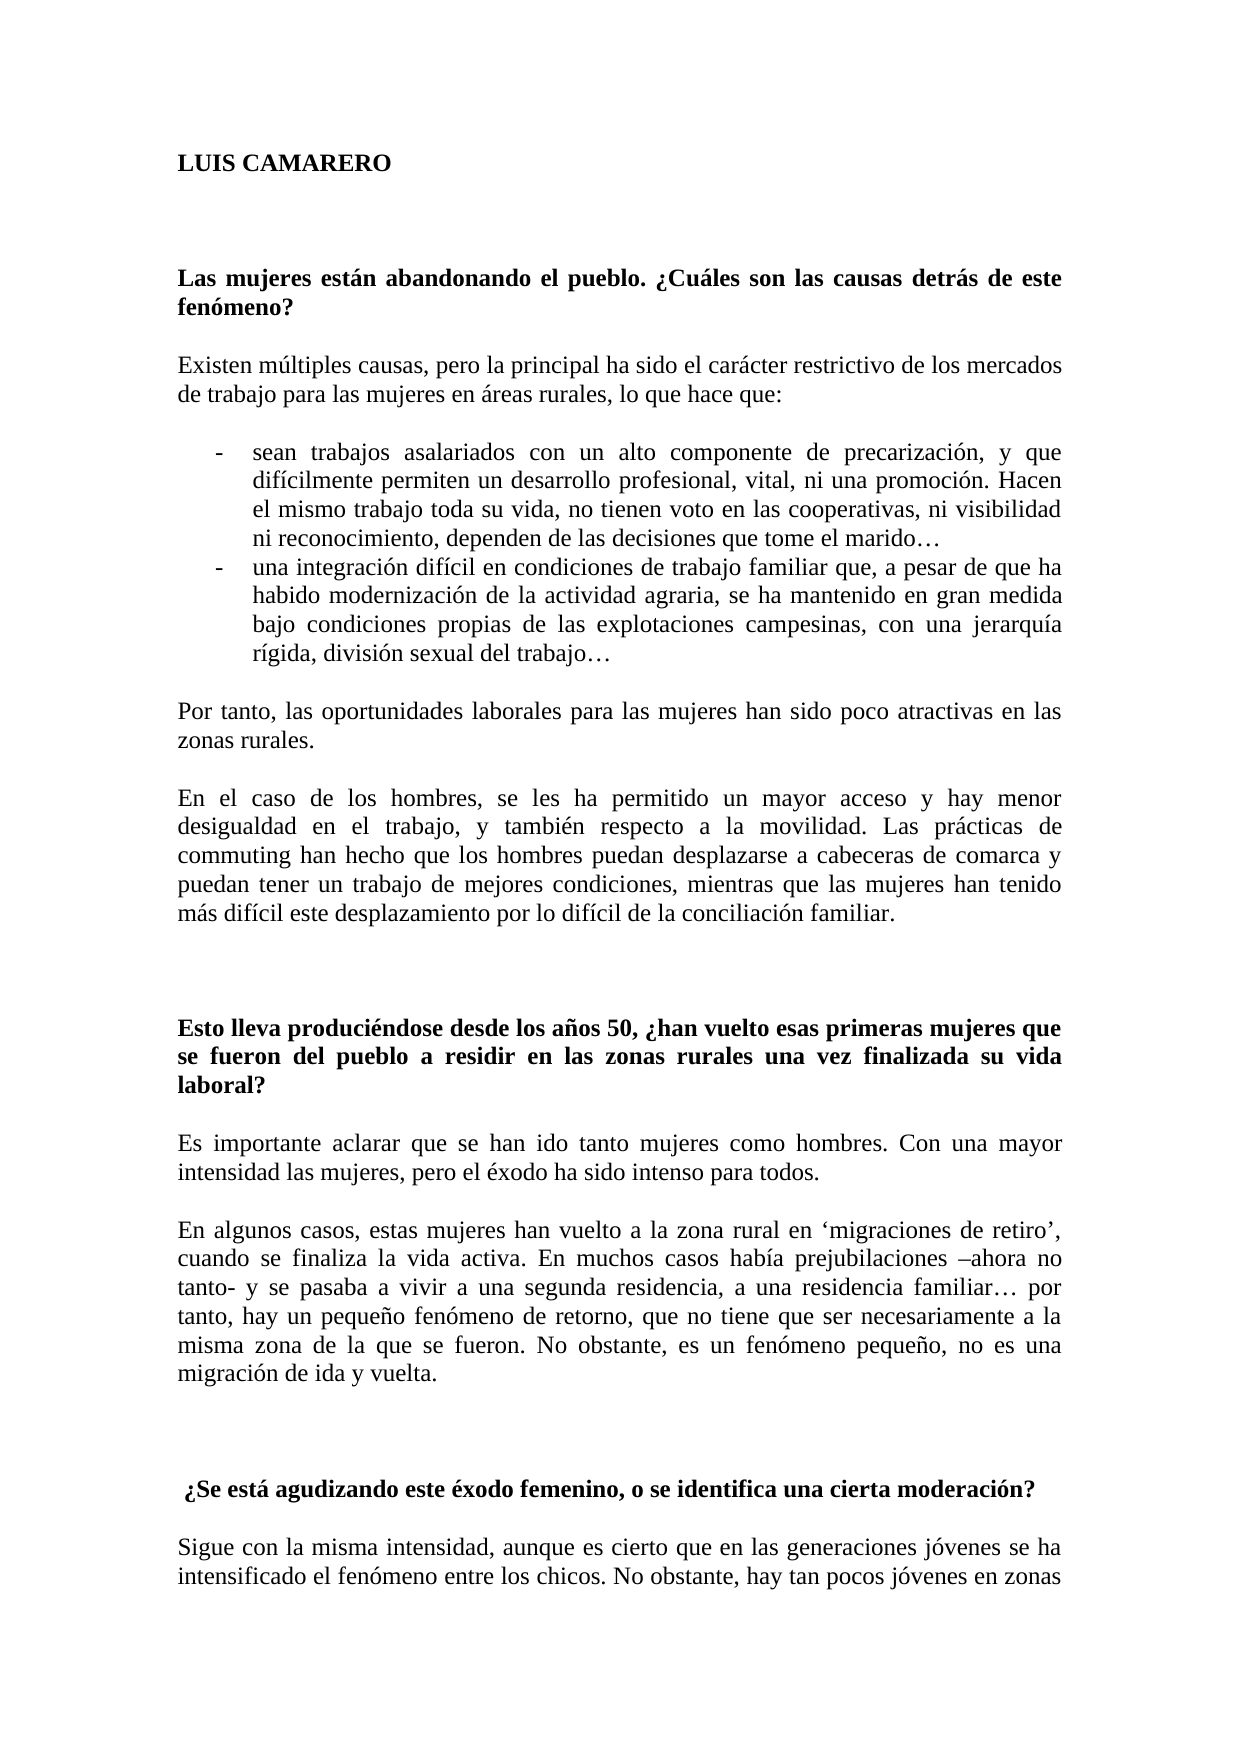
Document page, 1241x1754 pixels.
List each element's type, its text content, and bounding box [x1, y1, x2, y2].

text Las mujeres están abandonando el pueblo. ¿Cuáles son las causas detrás de este fenómeno? [177, 263, 1063, 321]
list sean trabajos asalariados con un alto componente de precarización, y que difícilmente permiten un desarrollo profesional, vital, ni una promoción. Hacen el mismo trabajo toda su vida, no tienen voto en las cooperativas, ni visibilidad ni reconocimiento, dependen de las decisiones que tome el marido… [215, 437, 1063, 552]
text Por tanto, las oportunidades laborales para las mujeres han sido poco atractivas en las zonas rurales. [177, 696, 1063, 753]
text ¿Se está agudizando este éxodo femenino, o se identifica una cierta moderación? [177, 1474, 1063, 1503]
list una integración difícil en condiciones de trabajo familiar que, a pesar de que ha habido modernización de la actividad agraria, se ha mantenido en gran medida bajo condiciones propias de las explotaciones campesinas, con una jerarquía rígida, división sexual del trabajo… [215, 552, 1063, 667]
text Es importante aclarar que se han ido tanto mujeres como hombres. Con una mayor intensidad las mujeres, pero el éxodo ha sido intenso para todos. [177, 1128, 1063, 1186]
text Existen múltiples causas, pero la principal ha sido el carácter restrictivo de los mercados de trabajo para las mujeres en áreas rurales, lo que hace que: [177, 350, 1063, 408]
text En algunos casos, estas mujeres han vuelto a la zona rural en ‘migraciones de retiro’, cuando se finaliza la vida activa. En muchos casos había prejubilaciones –ahora no tanto- y se pasaba a vivir a una segunda residencia, a una residencia familiar… por tanto, hay un pequeño fenómeno de retorno, que no tiene que ser necesariamente a la misma zona de la que se fueron. No obstante, es un fenómeno pequeño, no es una migración de ida y vuelta. [177, 1215, 1063, 1387]
text Esto lleva produciéndose desde los años 50, ¿han vuelto esas primeras mujeres que se fueron del pueblo a residir en las zonas rurales una vez finalizada su vida laboral? [177, 1013, 1063, 1099]
text LUIS CAMARERO [177, 148, 1063, 176]
text En el caso de los hombres, se les ha permitido un mayor acceso y hay menor desigualdad en el trabajo, y también respecto a la movilidad. Las prácticas de commuting han hecho que los hombres puedan desplazarse a cabeceras de comarca y puedan tener un trabajo de mejores condiciones, mientras que las mujeres han tenido más difícil este desplazamiento por lo difícil de la conciliación familiar. [177, 783, 1063, 926]
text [177, 1532, 1063, 1590]
